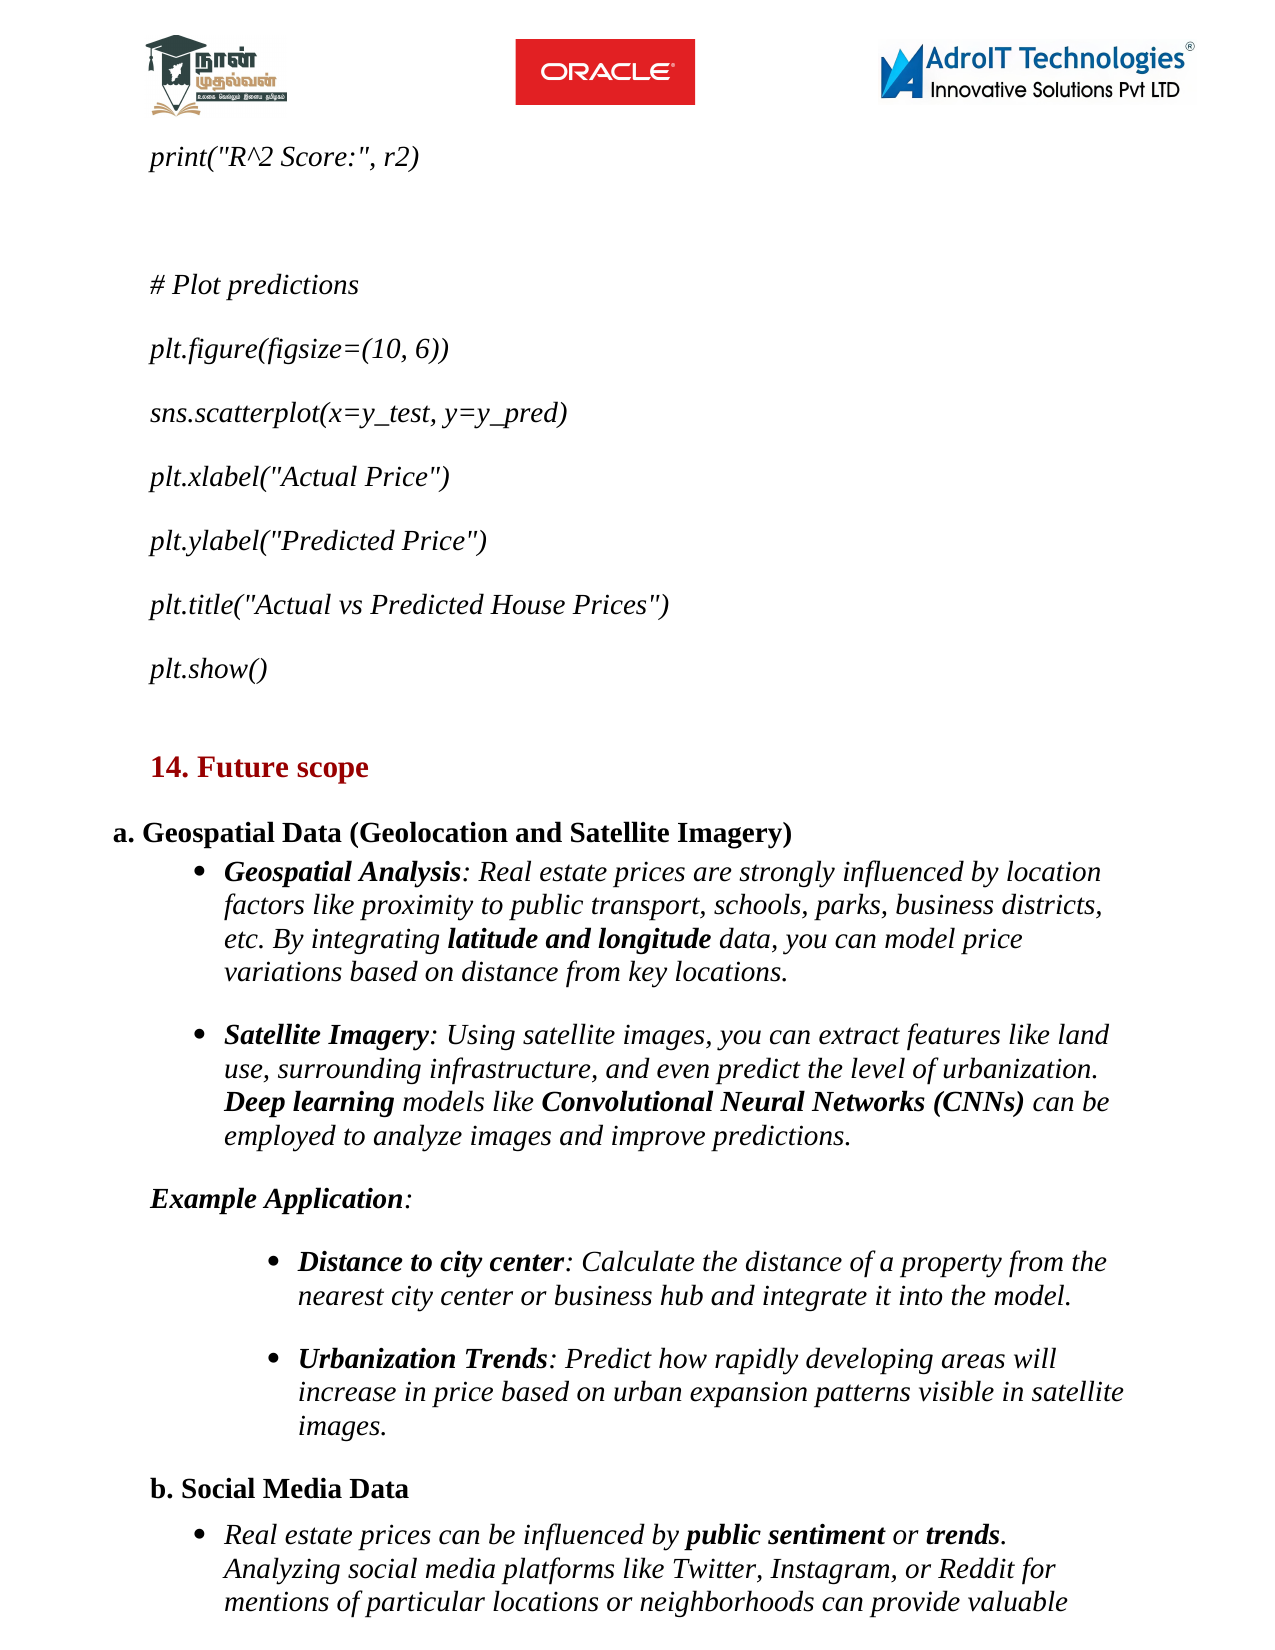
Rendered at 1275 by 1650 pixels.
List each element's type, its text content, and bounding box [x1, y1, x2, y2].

list Example Application: [150, 1181, 1125, 1215]
subtitle Future scope [150, 749, 1125, 785]
list Distance to city center: Calculate the distance of a property from the nearest city center or business hub and integrate it into the model. [268, 1244, 1125, 1311]
picture [878, 39, 1197, 105]
list Urbanization Trends: Predict how rapidly developing areas will increase in price based on urban expansion patterns visible in satellite images. [268, 1341, 1125, 1442]
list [194, 1517, 1125, 1618]
text # Plot predictions [150, 267, 1125, 301]
text plt.title("Actual vs Predicted House Prices") [150, 587, 1125, 621]
text plt.show() [150, 651, 1125, 685]
text plt.ylabel("Predicted Price") [150, 523, 1125, 557]
text sns.scatterplot(x=y_test, y=y_pred) [150, 395, 1125, 429]
text print("R^2 Score:", r2) [150, 139, 1125, 173]
subtitle b. Social Media Data [150, 1471, 1125, 1504]
list Satellite Imagery: Using satellite images, you can extract features like land use, surrounding infrastructure, and even predict the level of urbanization. Deep learning models like Convolutional Neural Networks (CNNs) can be employed to analyze images and improve predictions. [194, 1017, 1125, 1152]
text plt.xlabel("Actual Price") [150, 459, 1125, 493]
picture [515, 39, 696, 105]
text plt.figure(figsize=(10, 6)) [150, 331, 1125, 365]
subtitle a. Geospatial Data (Geolocation and Satellite Imagery) [113, 815, 1104, 849]
picture [144, 35, 288, 118]
list Geospatial Analysis: Real estate prices are strongly influenced by location factors like proximity to public transport, schools, parks, business districts, etc. By integrating latitude and longitude data, you can model price variations based on distance from key locations. [194, 854, 1125, 988]
